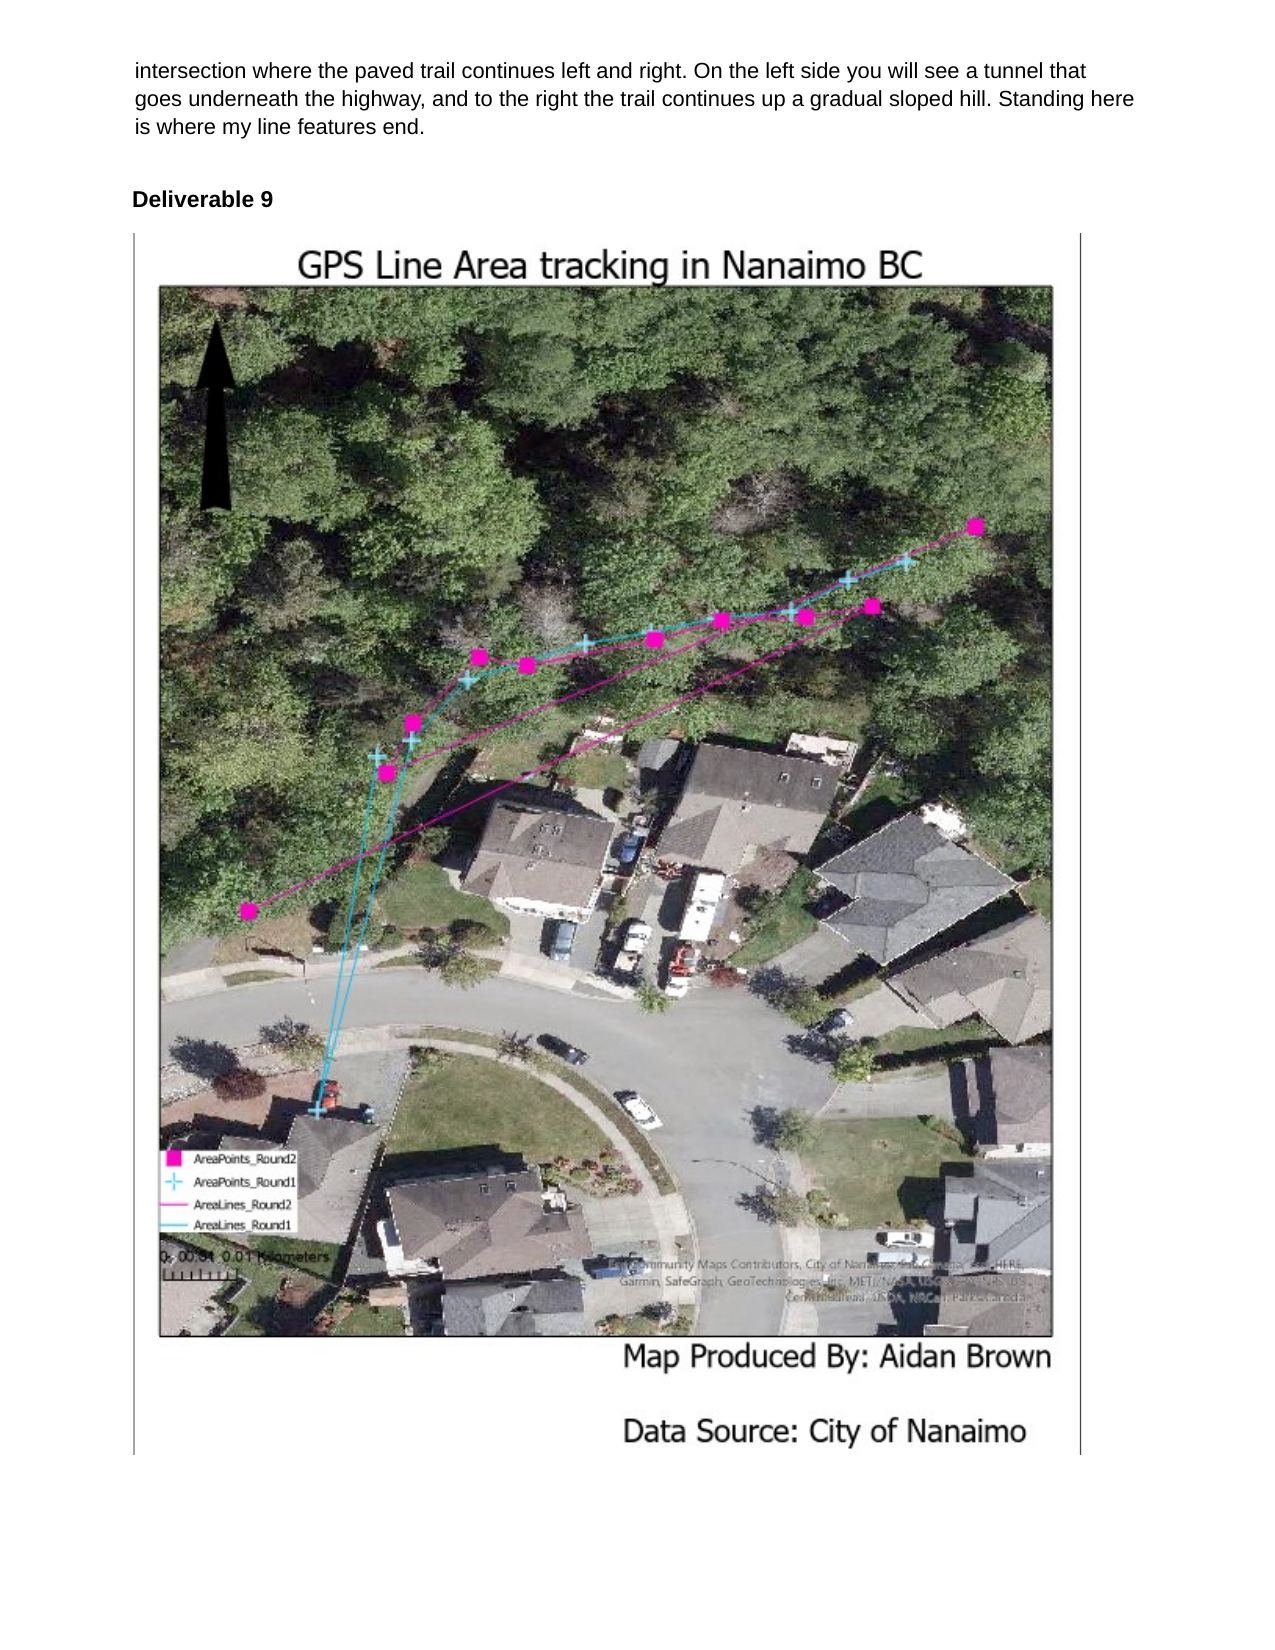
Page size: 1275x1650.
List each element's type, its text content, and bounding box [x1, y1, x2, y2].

subtitle Deliverable 9 [132, 186, 1138, 213]
picture [133, 233, 1082, 1455]
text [133, 58, 1139, 139]
